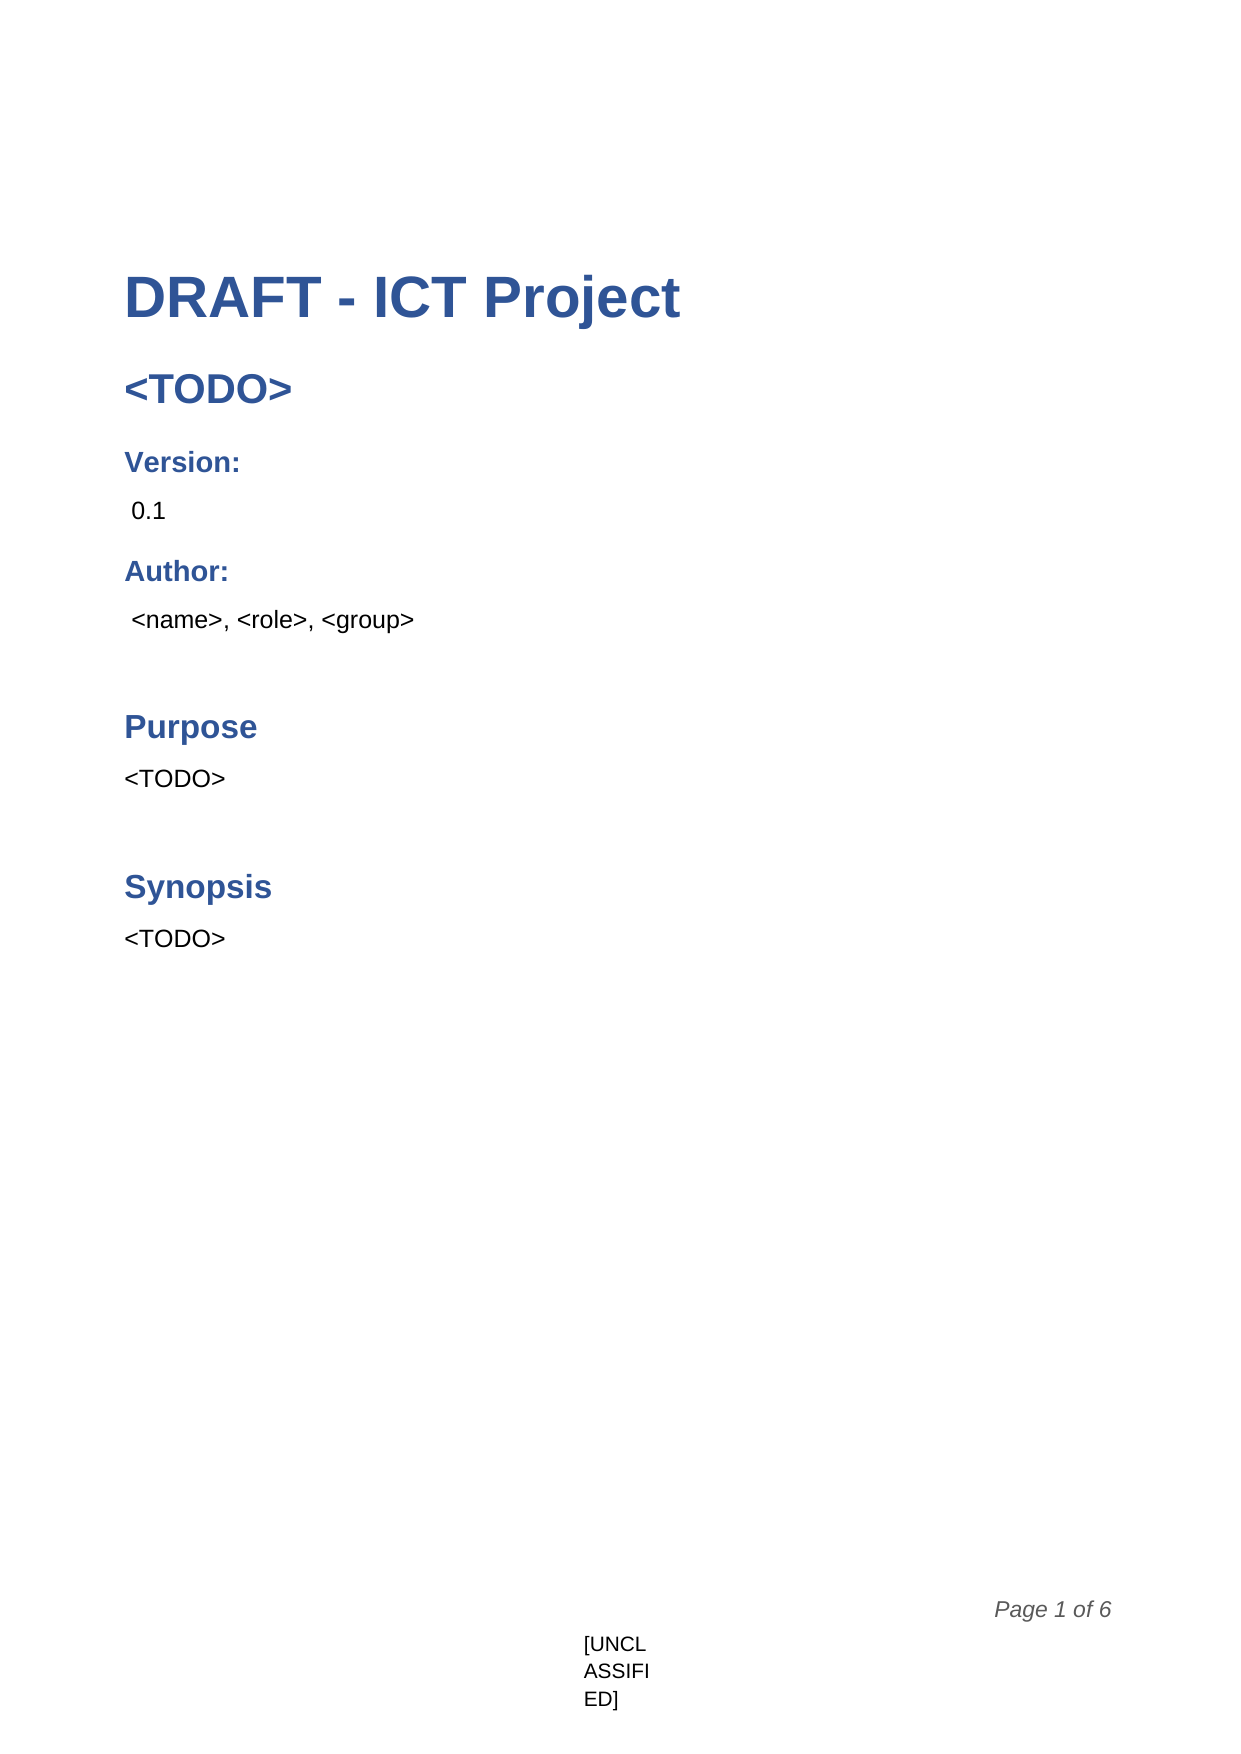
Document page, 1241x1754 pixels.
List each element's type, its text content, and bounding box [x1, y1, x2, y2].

subtitle Version: [124, 445, 1116, 478]
subtitle Synopsis [124, 867, 1116, 906]
subtitle Purpose [124, 663, 1116, 745]
text <TODO> [124, 924, 1116, 953]
subtitle Author: [124, 554, 1116, 587]
text <TODO> [124, 764, 1116, 792]
text 0.1 [124, 496, 1116, 524]
title DRAFT - ICT Project [124, 262, 1116, 329]
subtitle <TODO> [124, 364, 1116, 412]
text <name>, <role>, <group> [124, 605, 1116, 633]
